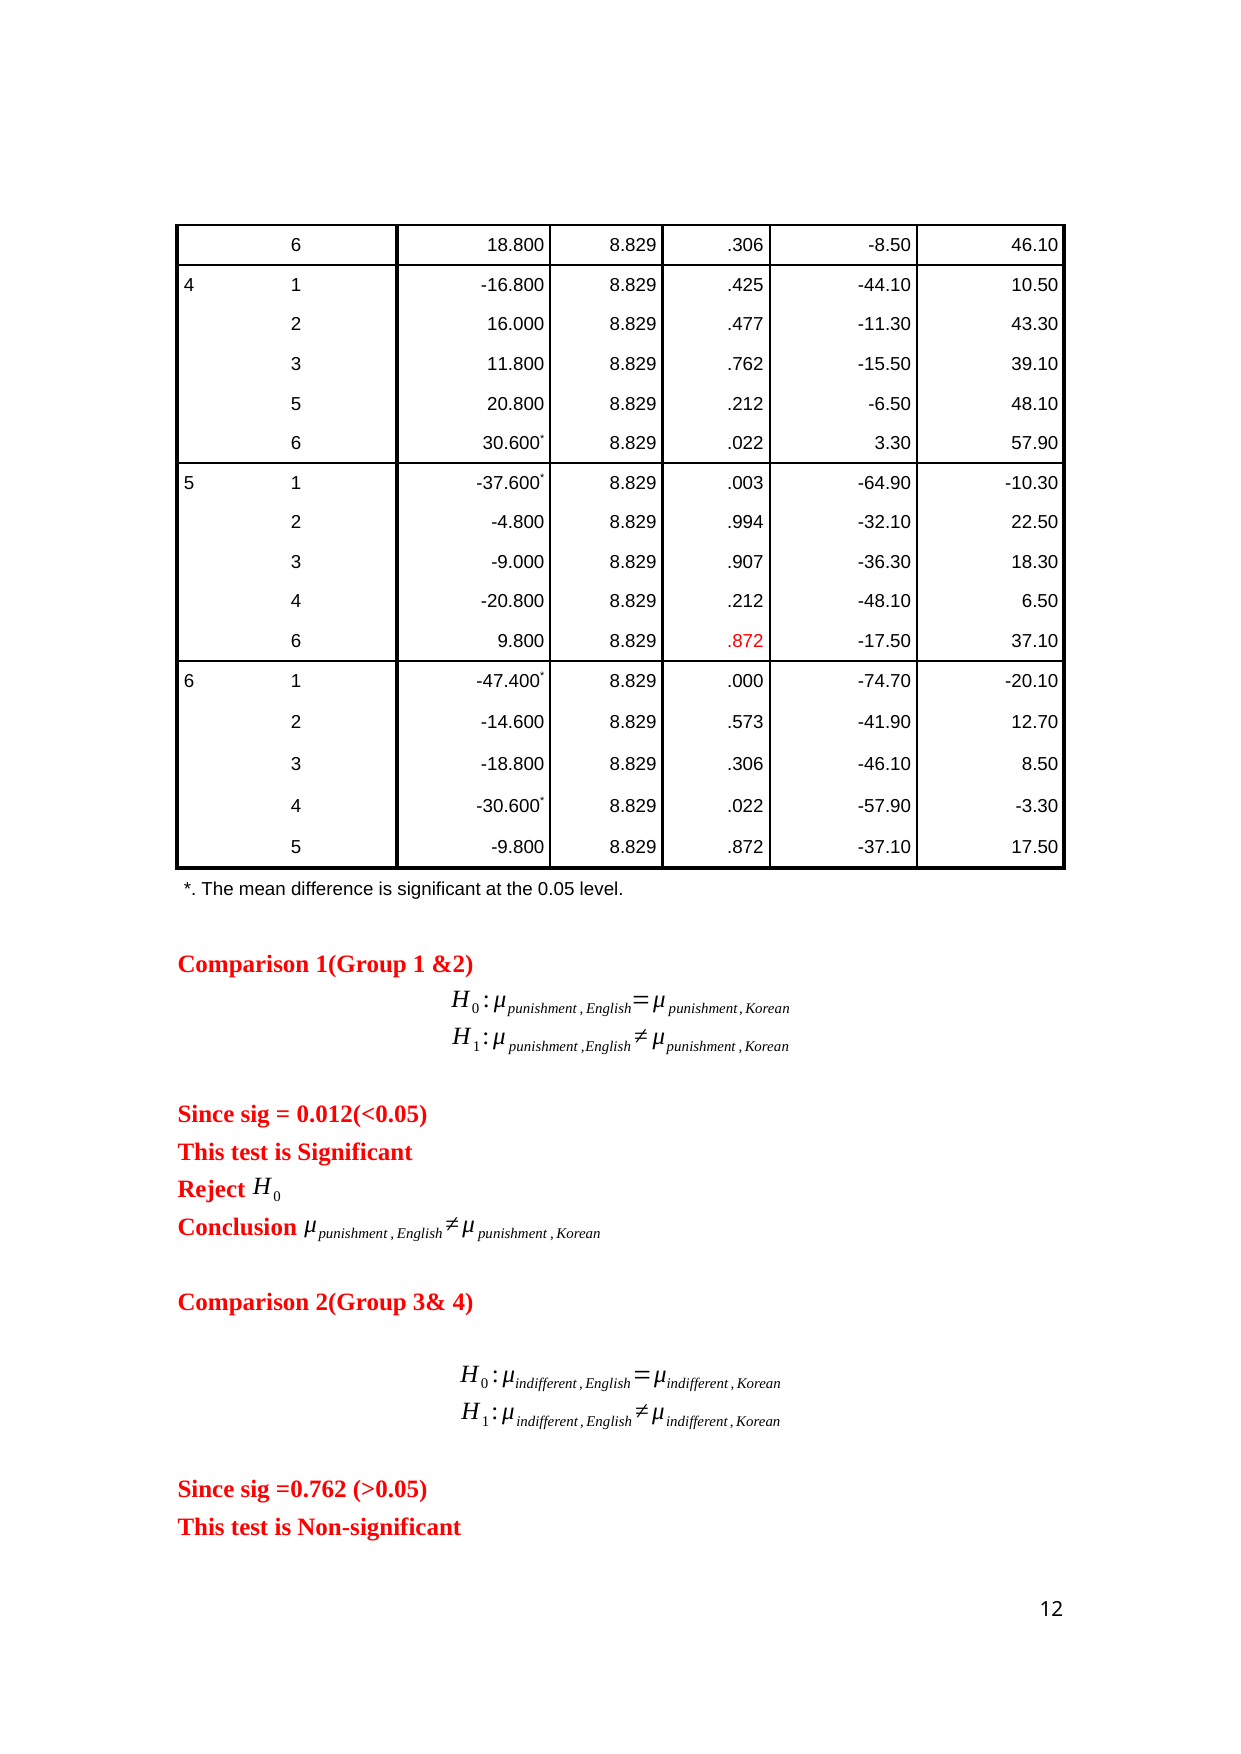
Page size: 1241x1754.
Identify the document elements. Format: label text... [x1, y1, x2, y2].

table_cell 9.800 [399, 620, 549, 659]
table_cell -37.10 [771, 824, 916, 866]
table_cell 5 [284, 824, 395, 866]
text Reject [177, 1170, 1063, 1207]
table_cell *. The mean difference is significant at the 0.05 level. [177, 870, 1064, 907]
table_cell -10.30 [918, 464, 1062, 501]
table_cell 8.829 [551, 464, 661, 501]
table_cell .477 [664, 303, 769, 343]
table_cell -15.50 [771, 343, 916, 382]
text Comparison 2(Group 3& 4) [177, 1282, 1063, 1320]
table_cell 8.829 [551, 824, 661, 866]
table_cell 8.829 [551, 383, 661, 422]
table_cell .003 [664, 464, 769, 501]
table_cell -14.600 [399, 699, 549, 741]
table_cell -11.30 [771, 303, 916, 343]
table_cell 2 [284, 303, 395, 343]
table_cell 6 [284, 226, 395, 264]
table_cell -47.400* [399, 662, 549, 699]
table_cell .000 [664, 662, 769, 699]
table_cell -6.50 [771, 383, 916, 422]
table_cell -20.800 [399, 580, 549, 620]
table_cell -37.600* [399, 464, 549, 501]
table_cell 43.30 [918, 303, 1062, 343]
table_cell 3 [284, 741, 395, 782]
table_cell 8.829 [551, 226, 661, 264]
table_cell 11.800 [399, 343, 549, 382]
table_cell -64.90 [771, 464, 916, 501]
table_cell 8.829 [551, 741, 661, 782]
table_cell 8.50 [918, 741, 1062, 782]
table_cell 8.829 [551, 343, 661, 382]
table_cell -48.10 [771, 580, 916, 620]
table_cell -4.800 [399, 501, 549, 541]
table_cell 30.600* [399, 422, 549, 462]
table_cell 46.10 [918, 226, 1062, 264]
table_cell 17.50 [918, 824, 1062, 866]
table_cell 8.829 [551, 422, 661, 462]
table_cell 37.10 [918, 620, 1062, 659]
table_cell 18.30 [918, 541, 1062, 580]
table_cell .425 [664, 266, 769, 303]
table_cell -9.800 [399, 824, 549, 866]
table_cell -44.10 [771, 266, 916, 303]
table_cell 3 [284, 541, 395, 580]
table_cell -41.90 [771, 699, 916, 741]
table_cell 8.829 [551, 662, 661, 699]
table_cell -8.50 [771, 226, 916, 264]
table_cell 8.829 [551, 303, 661, 343]
table_cell 4 [179, 266, 284, 462]
table_cell -16.800 [399, 266, 549, 303]
table_cell 10.50 [918, 266, 1062, 303]
table_cell 6.50 [918, 580, 1062, 620]
table_cell 2 [284, 699, 395, 741]
table_cell 6 [284, 620, 395, 659]
table_cell 8.829 [551, 783, 661, 824]
text Conclusion [177, 1207, 1063, 1245]
table_cell .994 [664, 501, 769, 541]
table_cell 8.829 [551, 541, 661, 580]
table_cell -17.50 [771, 620, 916, 659]
table_cell .306 [664, 226, 769, 264]
table_cell 22.50 [918, 501, 1062, 541]
table_cell -46.10 [771, 741, 916, 782]
table_cell 3 [284, 343, 395, 382]
table_cell 57.90 [918, 422, 1062, 462]
table_cell .907 [664, 541, 769, 580]
table_cell -3.30 [918, 783, 1062, 824]
text Since sig = 0.012(<0.05) [177, 1095, 1063, 1132]
table_cell 12.70 [918, 699, 1062, 741]
table_cell .306 [664, 741, 769, 782]
table_cell -36.30 [771, 541, 916, 580]
table_cell -9.000 [399, 541, 549, 580]
table_cell 6 [179, 662, 284, 866]
table_cell .872 [664, 824, 769, 866]
table_cell .022 [664, 422, 769, 462]
table_cell 39.10 [918, 343, 1062, 382]
table_cell 1 [284, 662, 395, 699]
table_cell 6 [284, 422, 395, 462]
text This test is Significant [177, 1132, 1063, 1170]
table_cell 48.10 [918, 383, 1062, 422]
table_cell -30.600* [399, 783, 549, 824]
text Comparison 1(Group 1 &2) [177, 945, 1063, 982]
table_cell -74.70 [771, 662, 916, 699]
table_cell 3.30 [771, 422, 916, 462]
text This test is Non-significant [177, 1507, 1063, 1545]
table_cell 8.829 [551, 501, 661, 541]
table_cell 4 [284, 580, 395, 620]
table_cell 2 [284, 501, 395, 541]
table_cell .872 [664, 620, 769, 659]
table_cell .022 [664, 783, 769, 824]
table_cell -32.10 [771, 501, 916, 541]
table_cell 8.829 [551, 580, 661, 620]
table_cell 1 [284, 464, 395, 501]
table_cell .212 [664, 383, 769, 422]
table_cell 4 [284, 783, 395, 824]
table_cell .762 [664, 343, 769, 382]
table_cell 5 [284, 383, 395, 422]
table_cell 8.829 [551, 266, 661, 303]
table_cell .212 [664, 580, 769, 620]
table_cell 18.800 [399, 226, 549, 264]
table_cell 8.829 [551, 699, 661, 741]
table_cell 1 [284, 266, 395, 303]
text Since sig =0.762 (>0.05) [177, 1470, 1063, 1507]
table_cell 5 [179, 464, 284, 659]
table_cell .573 [664, 699, 769, 741]
table_cell 20.800 [399, 383, 549, 422]
table_cell 8.829 [551, 620, 661, 659]
table_cell 16.000 [399, 303, 549, 343]
table_cell -57.90 [771, 783, 916, 824]
table_cell -20.10 [918, 662, 1062, 699]
table_cell -18.800 [399, 741, 549, 782]
